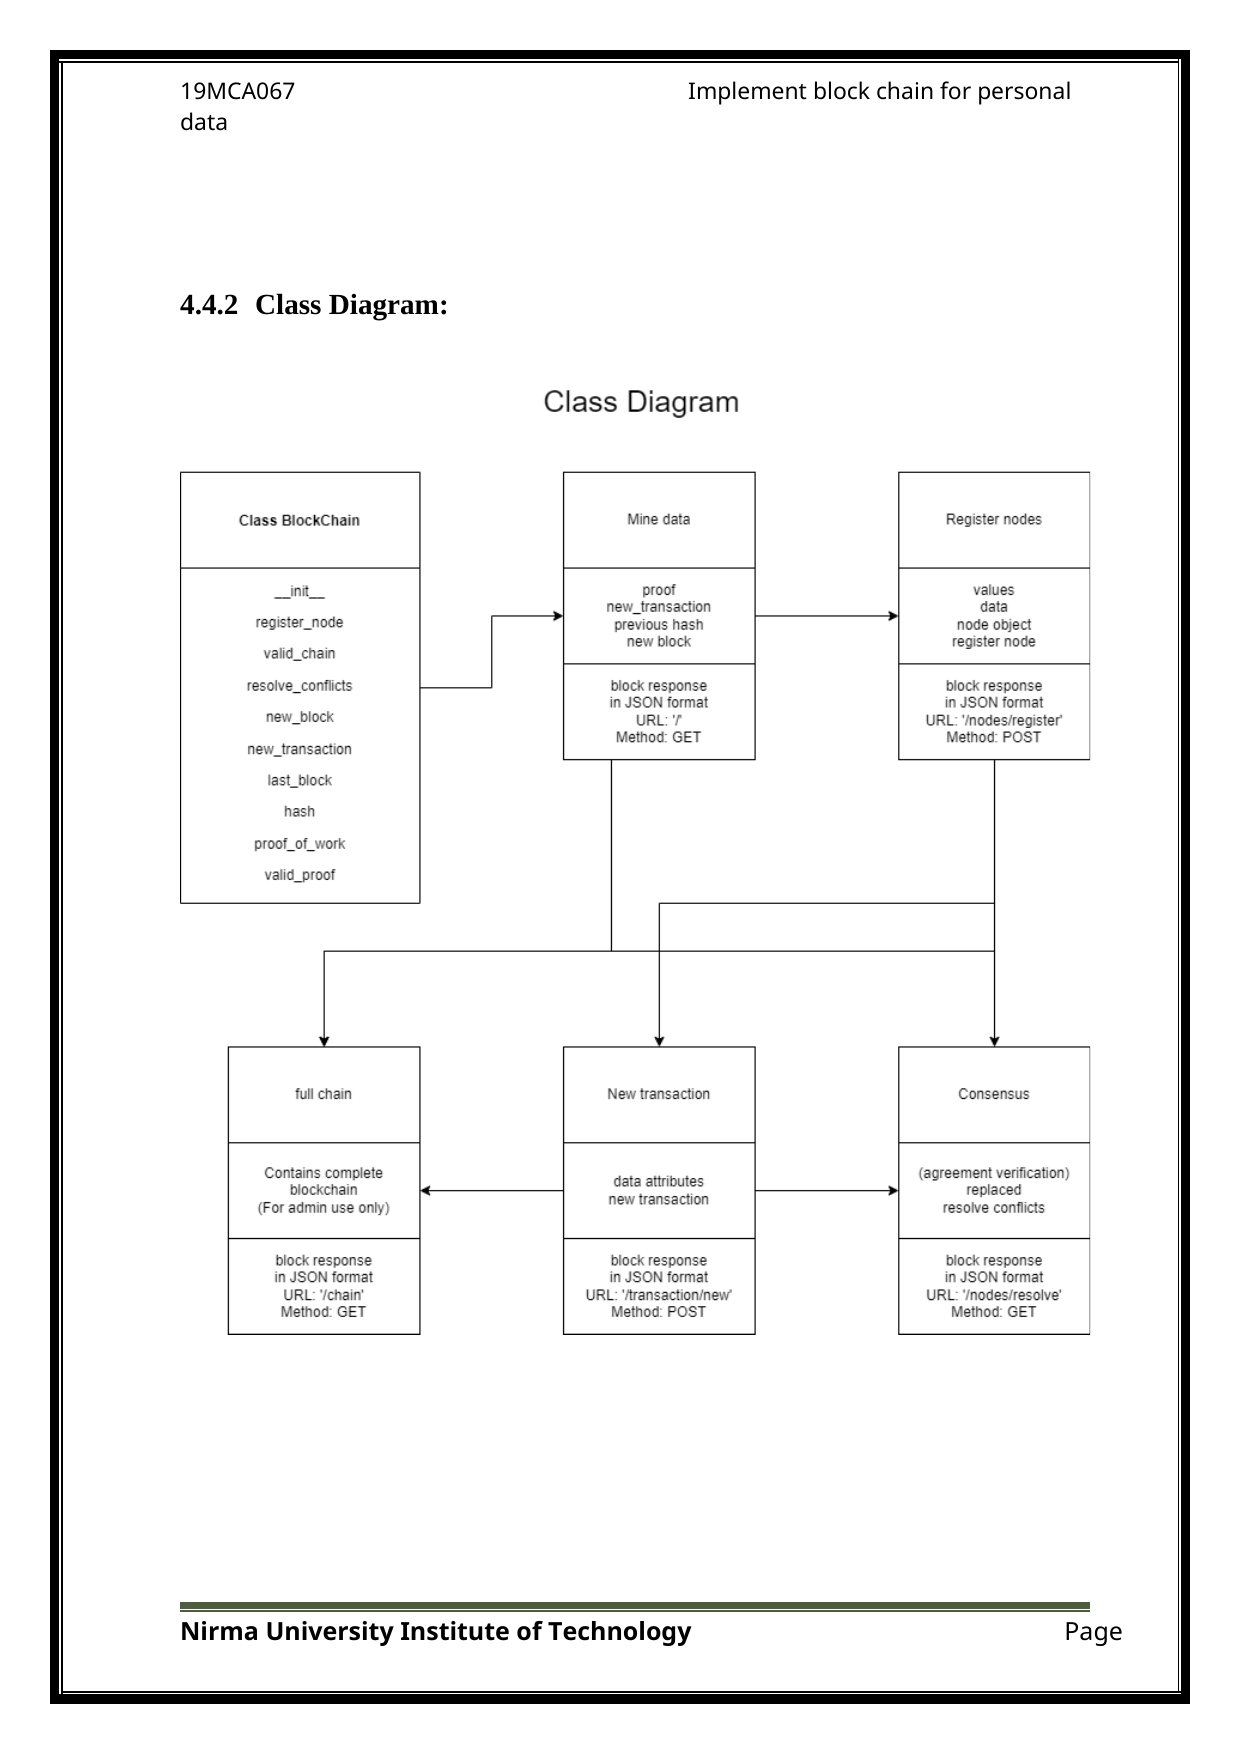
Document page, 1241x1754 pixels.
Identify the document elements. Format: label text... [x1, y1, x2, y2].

list Class Diagram: [180, 287, 1090, 321]
picture [180, 382, 1091, 1335]
